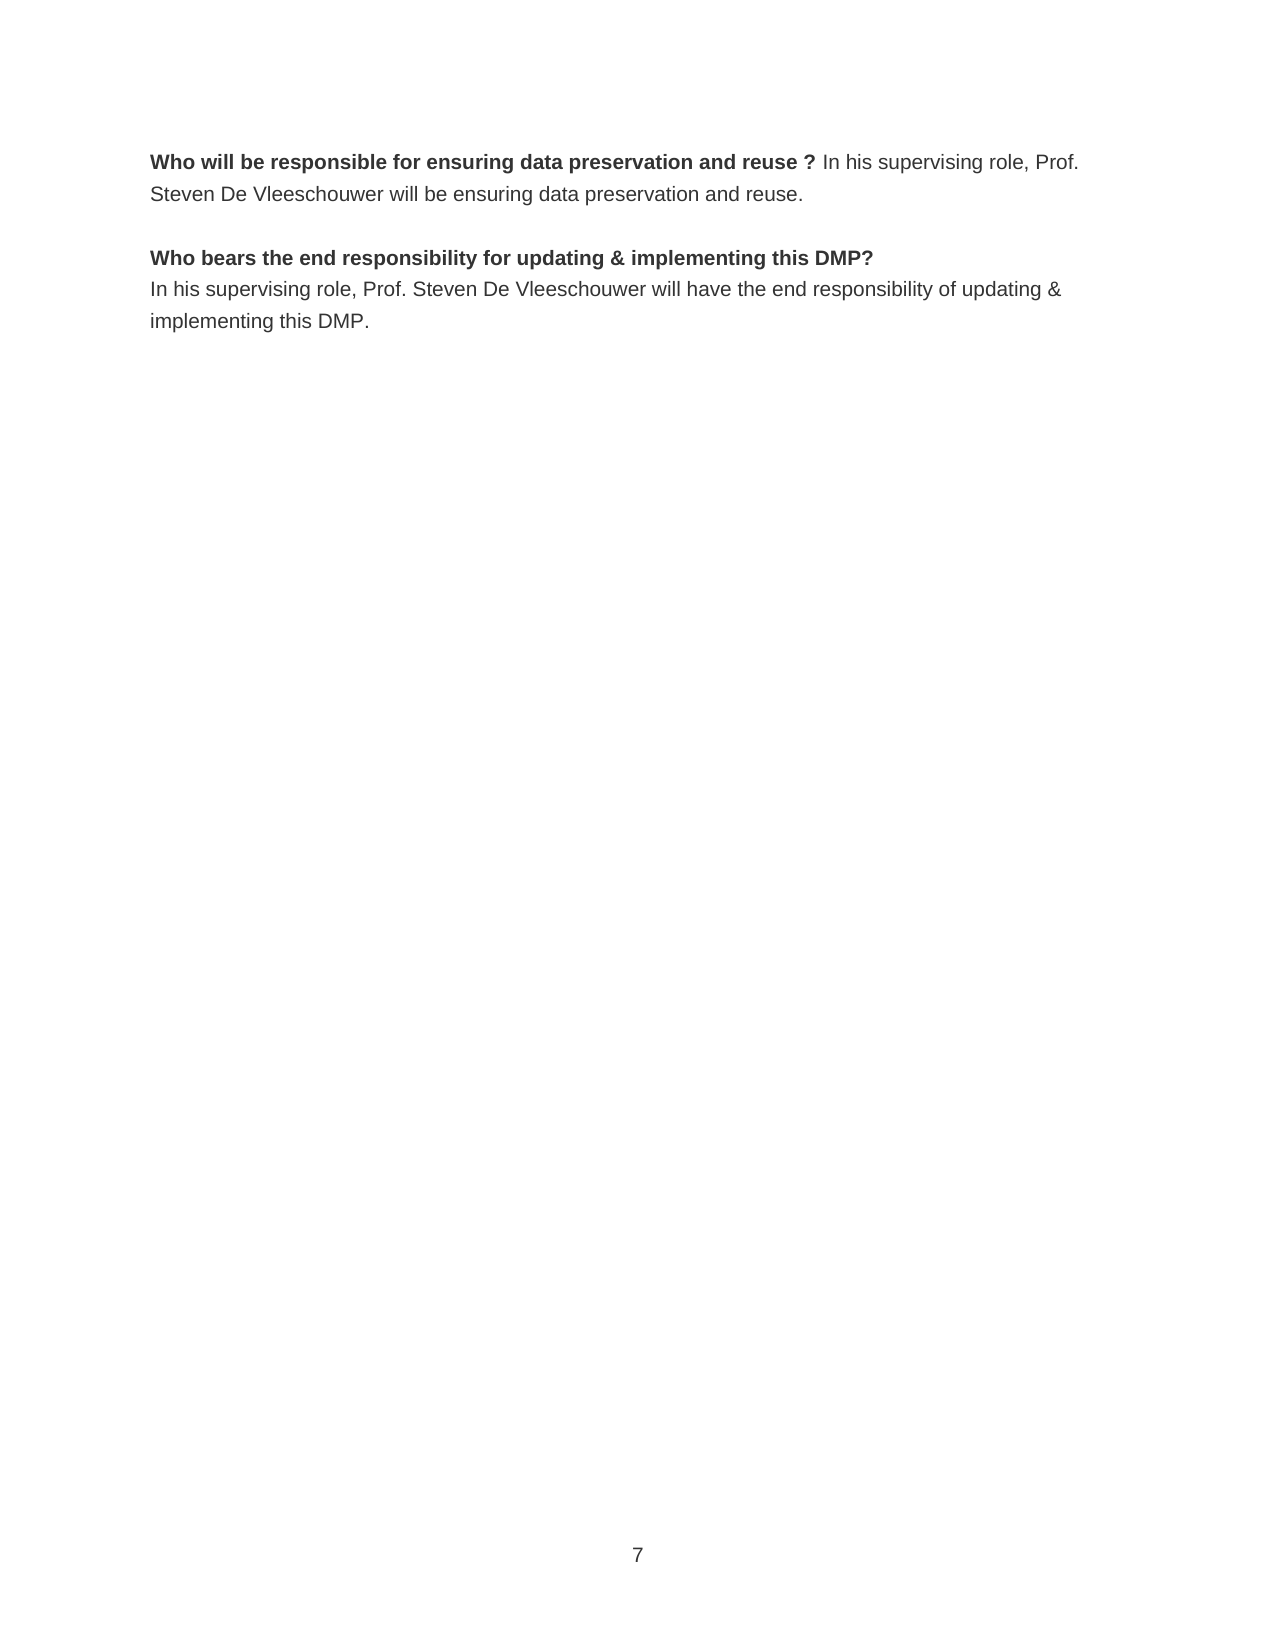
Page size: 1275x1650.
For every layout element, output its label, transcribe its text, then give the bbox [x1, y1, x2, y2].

text Who bears the end responsibility for updating & implementing this DMP? [150, 245, 1125, 269]
text Who will be responsible for ensuring data preservation and reuse ? In his supervising role, Prof. Steven De Vleeschouwer will be ensuring data preservation and reuse. [150, 150, 1125, 206]
text In his supervising role, Prof. Steven De Vleeschouwer will have the end responsibility of updating & implementing this DMP. [150, 277, 1125, 333]
